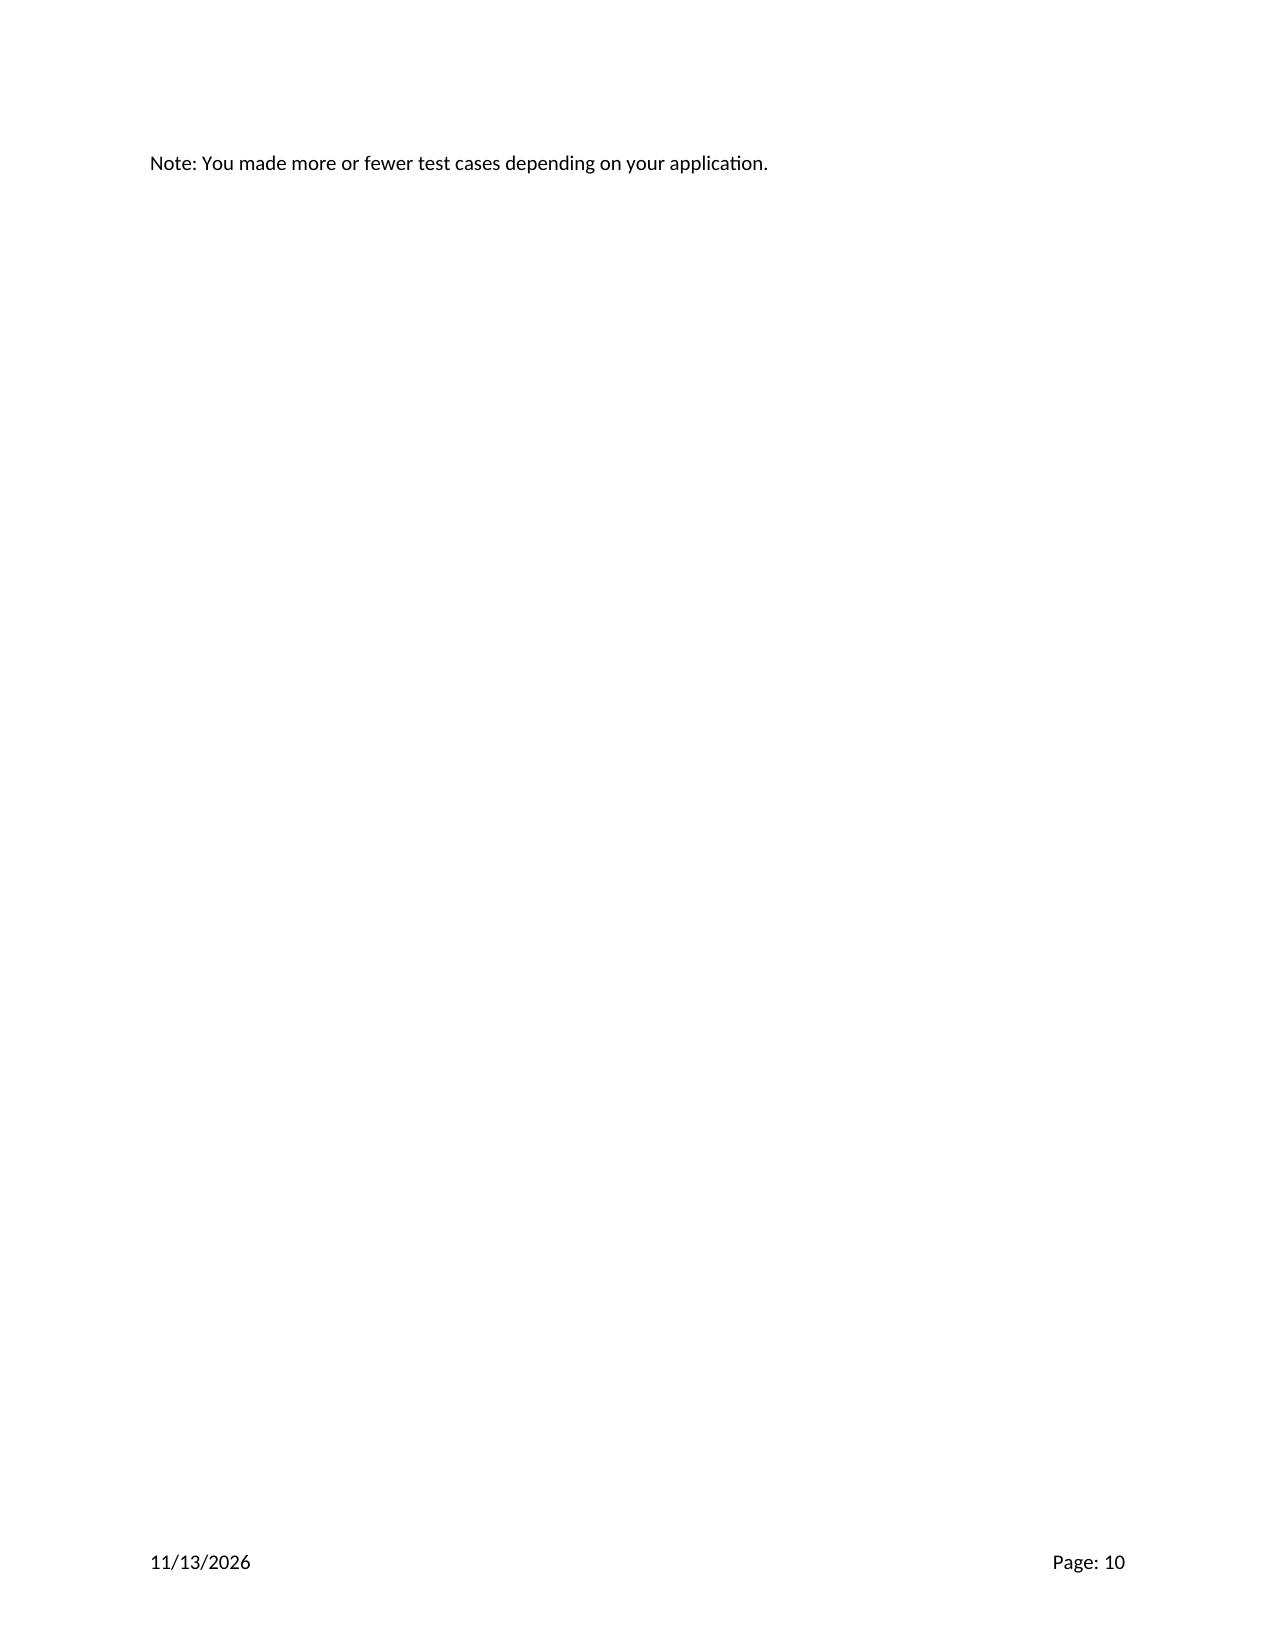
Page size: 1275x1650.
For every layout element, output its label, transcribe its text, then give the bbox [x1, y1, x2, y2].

text Note: You made more or fewer test cases depending on your application. [150, 150, 1125, 175]
